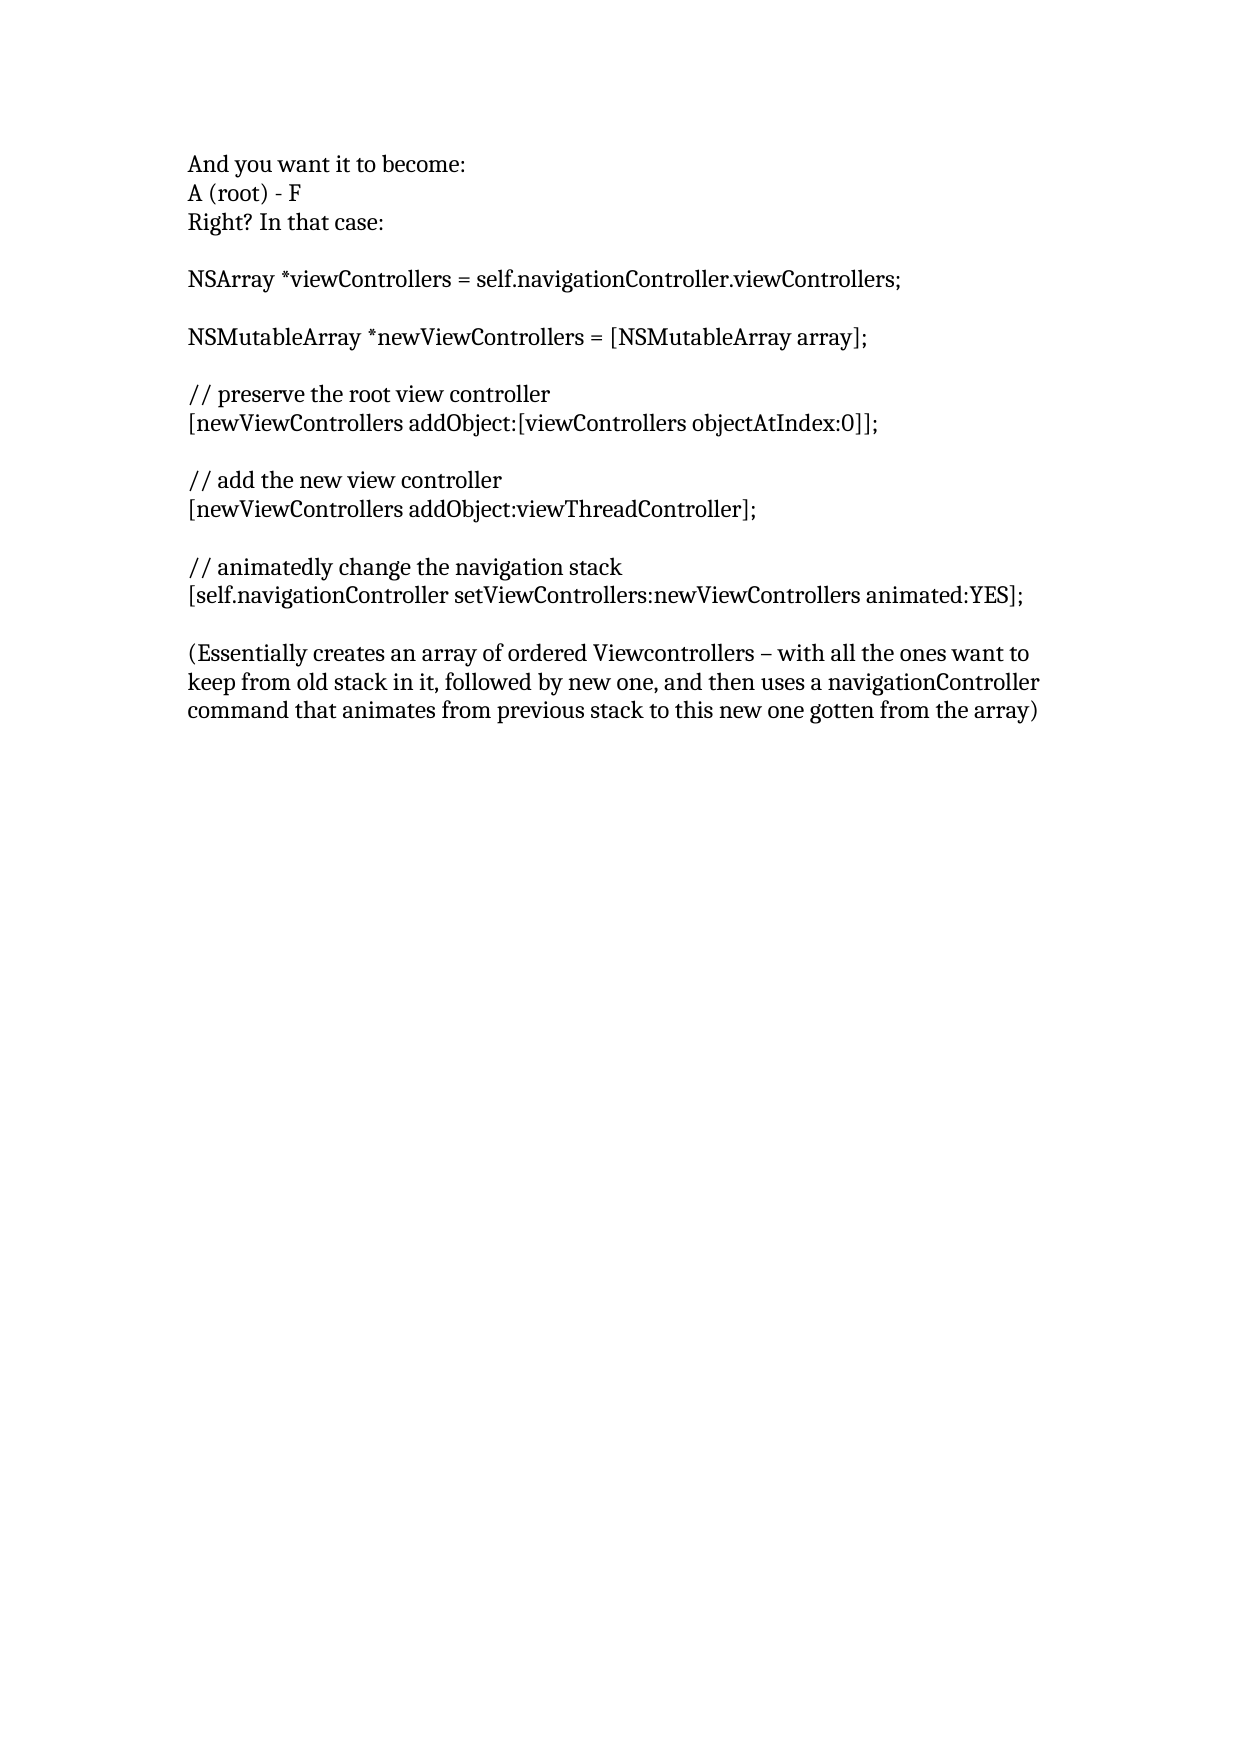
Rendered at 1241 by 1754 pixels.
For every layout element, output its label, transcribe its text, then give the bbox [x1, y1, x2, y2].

text (Essentially creates an array of ordered Viewcontrollers – with all the ones want to keep from old stack in it, followed by new one, and then uses a navigationController command that animates from previous stack to this new one gotten from the array) [187, 639, 1053, 725]
text A (root) - F [187, 179, 1053, 207]
text [self.navigationController setViewControllers:newViewControllers animated:YES]; [187, 581, 1053, 610]
text // animatedly change the navigation stack [187, 552, 1053, 581]
text NSMutableArray *newViewControllers = [NSMutableArray array]; [187, 322, 1053, 351]
text NSArray *viewControllers = self.navigationController.viewControllers; [187, 265, 1053, 294]
text And you want it to become: [187, 150, 1053, 179]
text [newViewControllers addObject:viewThreadController]; [187, 495, 1053, 524]
text Right? In that case: [187, 207, 1053, 236]
text [newViewControllers addObject:[viewControllers objectAtIndex:0]]; [187, 409, 1053, 437]
text // add the new view controller [187, 466, 1053, 495]
text // preserve the root view controller [187, 380, 1053, 409]
